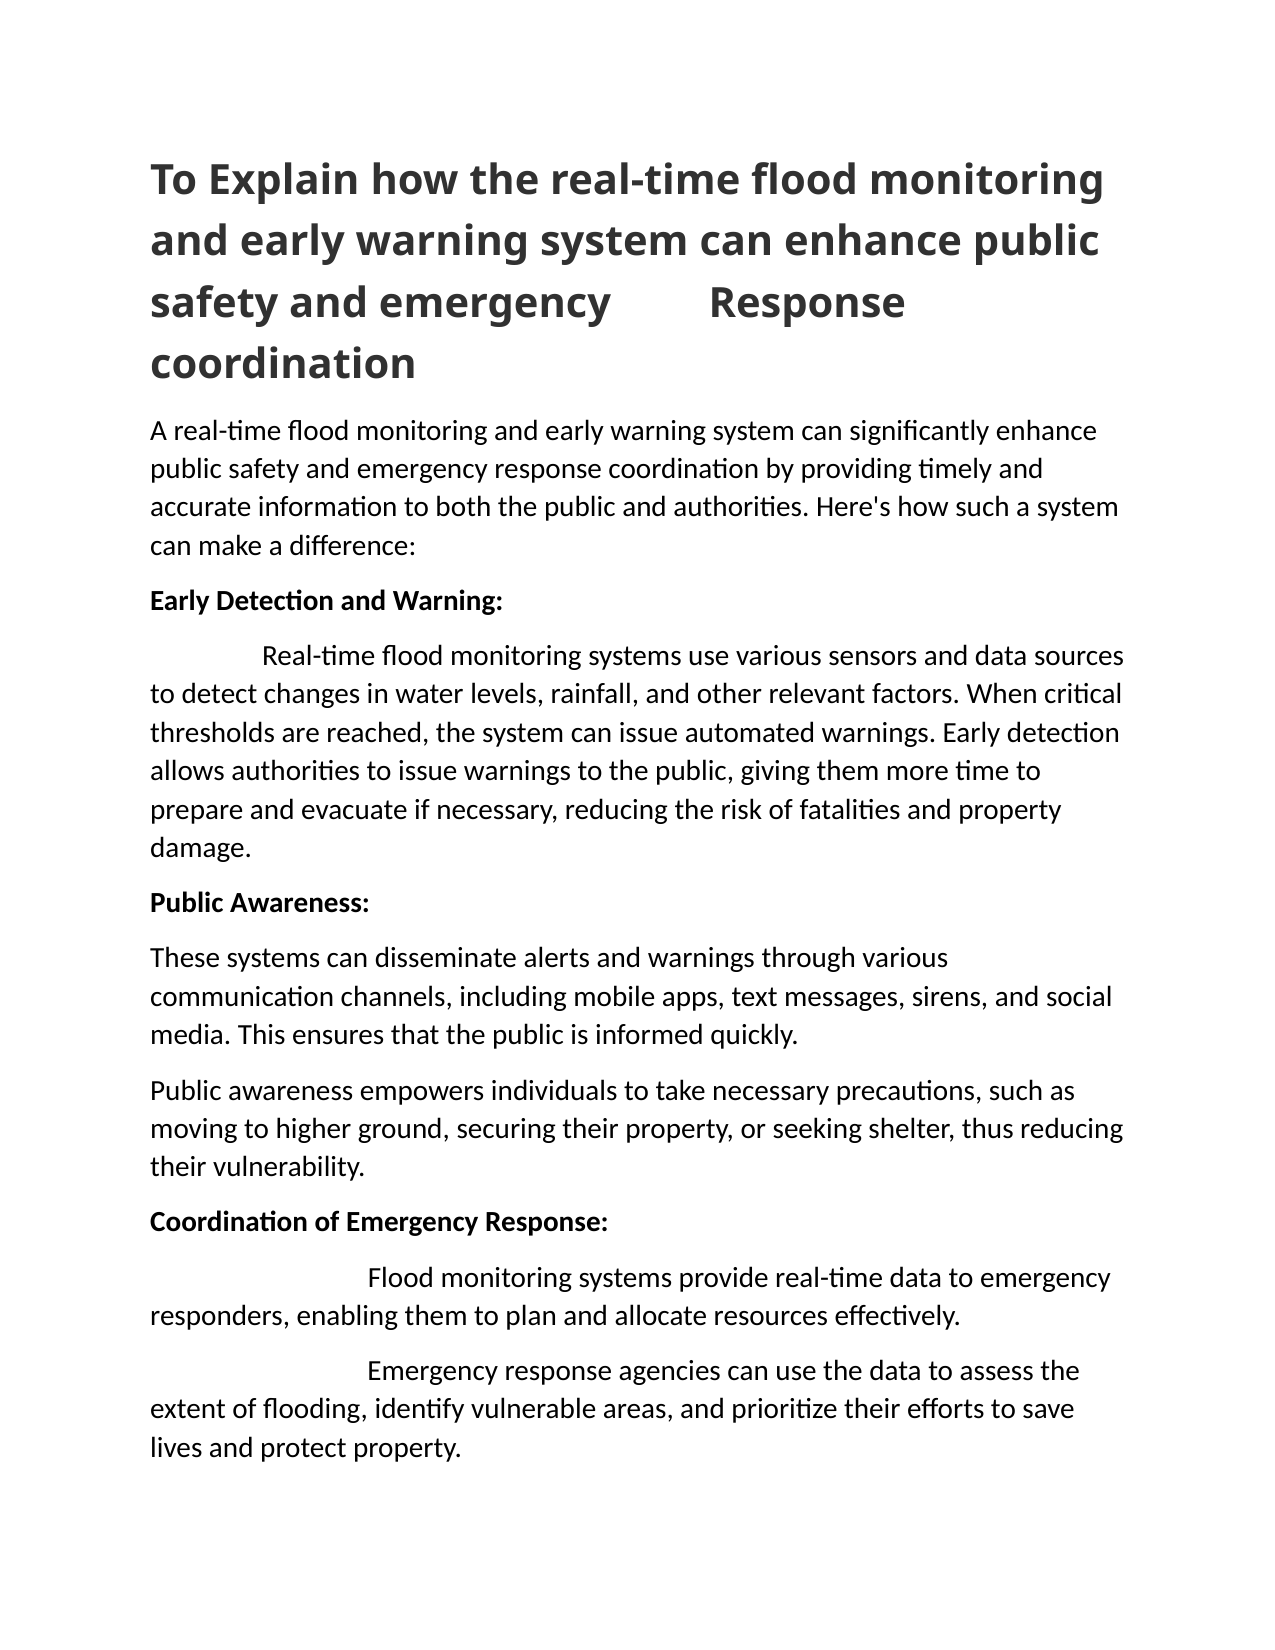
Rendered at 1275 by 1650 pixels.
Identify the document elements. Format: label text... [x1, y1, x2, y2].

text A real-time flood monitoring and early warning system can significantly enhance public safety and emergency response coordination by providing timely and accurate information to both the public and authorities. Here's how such a system can make a difference: [150, 412, 1125, 563]
text Coordination of Emergency Response: [150, 1203, 1125, 1239]
text Real-time flood monitoring systems use various sensors and data sources to detect changes in water levels, rainfall, and other relevant factors. When critical thresholds are reached, the system can issue automated warnings. Early detection allows authorities to issue warnings to the public, giving them more time to prepare and evacuate if necessary, reducing the risk of fatalities and property damage. [150, 637, 1125, 865]
text Flood monitoring systems provide real-time data to emergency responders, enabling them to plan and allocate resources effectively. [150, 1259, 1125, 1333]
text These systems can disseminate alerts and warnings through various communication channels, including mobile apps, text messages, sirens, and social media. This ensures that the public is informed quickly. [150, 939, 1125, 1052]
text Early Detection and Warning: [150, 582, 1125, 618]
text To Explain how the real-time flood monitoring and early warning system can enhance public safety and emergency Response coordination [150, 150, 1125, 391]
text Public Awareness: [150, 884, 1125, 920]
text Emergency response agencies can use the data to assess the extent of flooding, identify vulnerable areas, and prioritize their efforts to save lives and protect property. [150, 1352, 1125, 1465]
text Public awareness empowers individuals to take necessary precautions, such as moving to higher ground, securing their property, or seeking shelter, thus reducing their vulnerability. [150, 1072, 1125, 1184]
